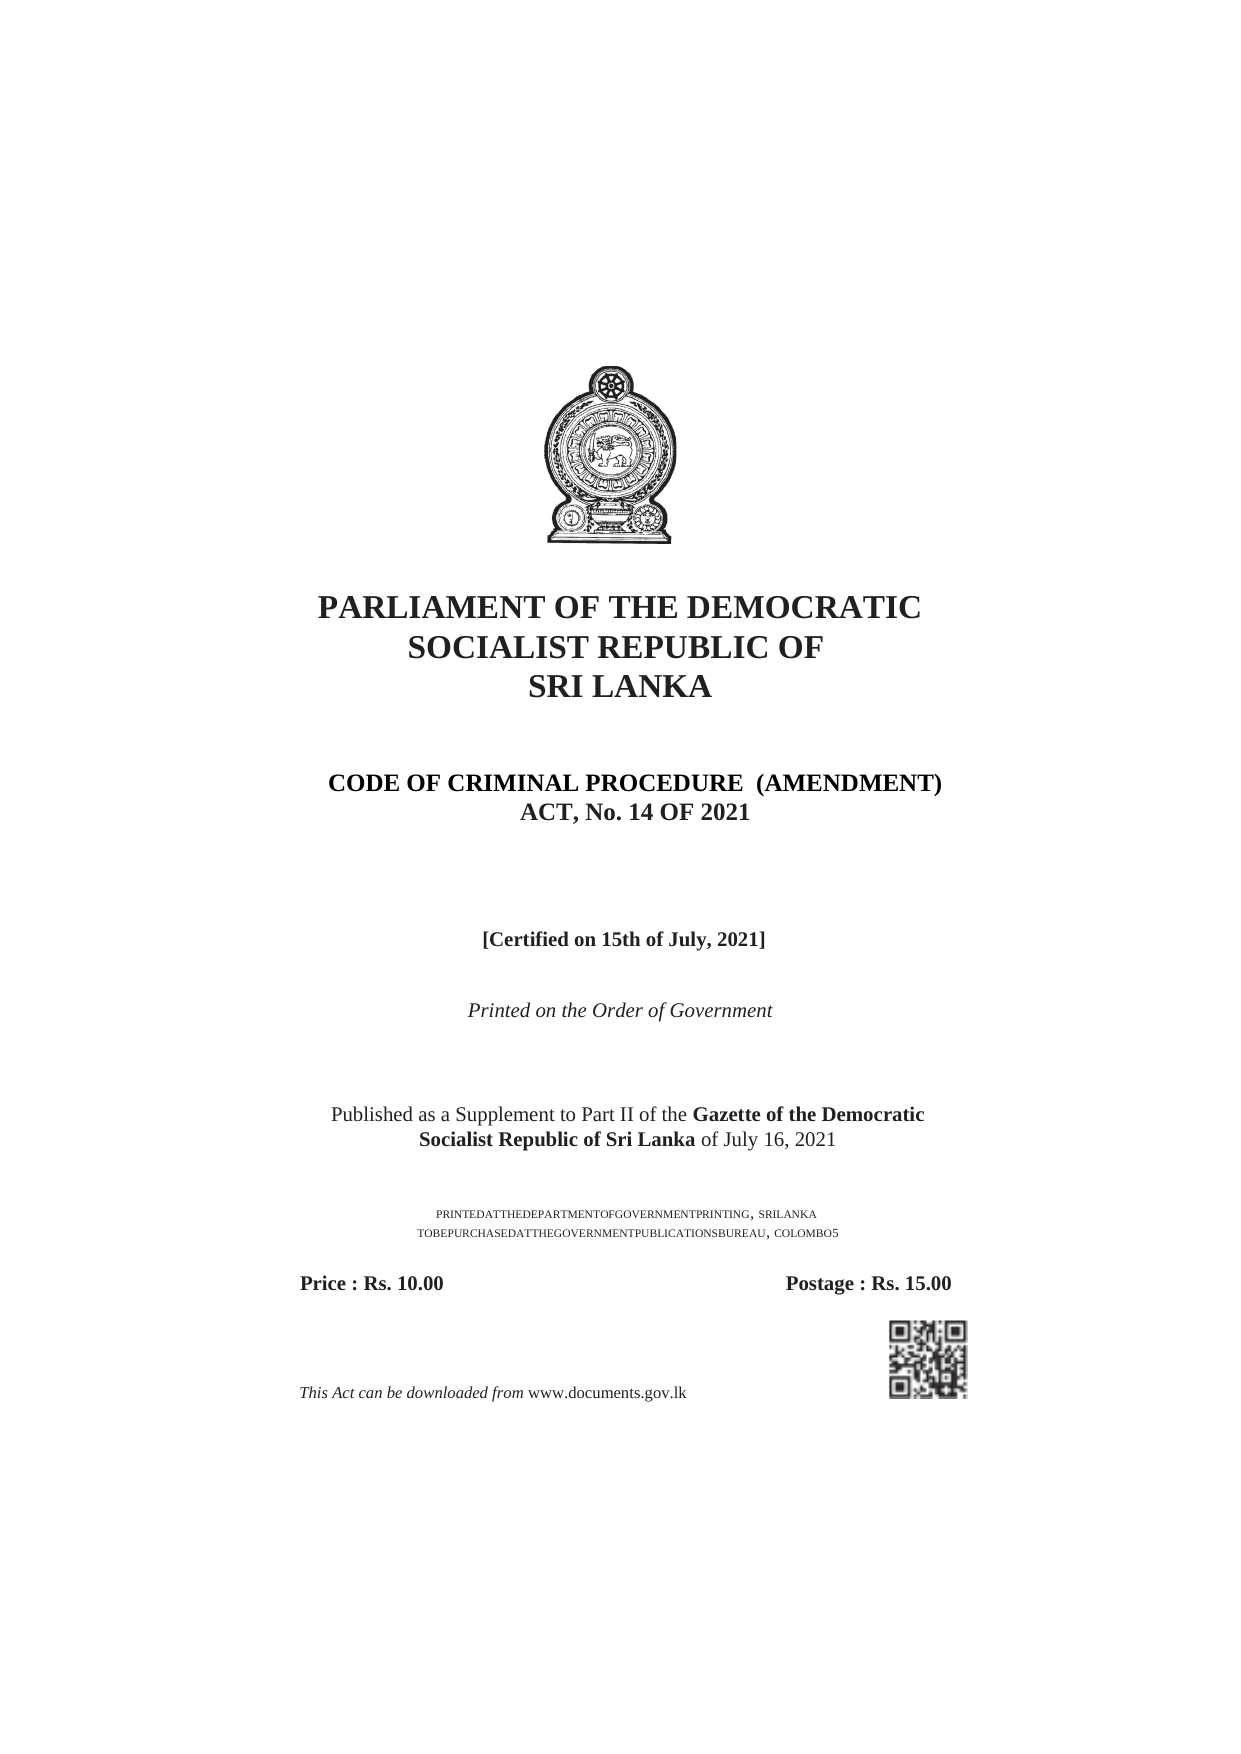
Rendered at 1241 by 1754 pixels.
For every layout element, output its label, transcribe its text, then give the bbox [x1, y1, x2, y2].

text [Certified on 15th of July, 2021] [150, 927, 765, 951]
text Price : Rs. 10.00 Postage : Rs. 15.00 [300, 1272, 1090, 1295]
text PRINTEDATTHEDEPARTMENTOFGOVERNMENTPRINTING, SRILANKA TOBEPURCHASEDATTHEGOVERNMENTPUBLICATIONSBUREAU, COLOMBO5 [405, 1202, 850, 1241]
text Published as a Supplement to Part II of the Gazette of the Democratic Socialist Republic of Sri Lanka of July 16, 2021 [330, 1102, 925, 1151]
text Printed on the Order of Government [150, 998, 1090, 1022]
picture [544, 366, 677, 544]
text PARLIAMENT OF THE DEMOCRATIC SOCIALIST REPUBLIC OF SRI LANKA [315, 588, 925, 705]
text This Act can be downloaded from www.documents.gov.lk [299, 1320, 1090, 1402]
picture [888, 1319, 968, 1399]
text CODE OF CRIMINAL PROCEDURE (AMENDMENT) ACT, No. 14 OF 2021 [315, 768, 955, 826]
